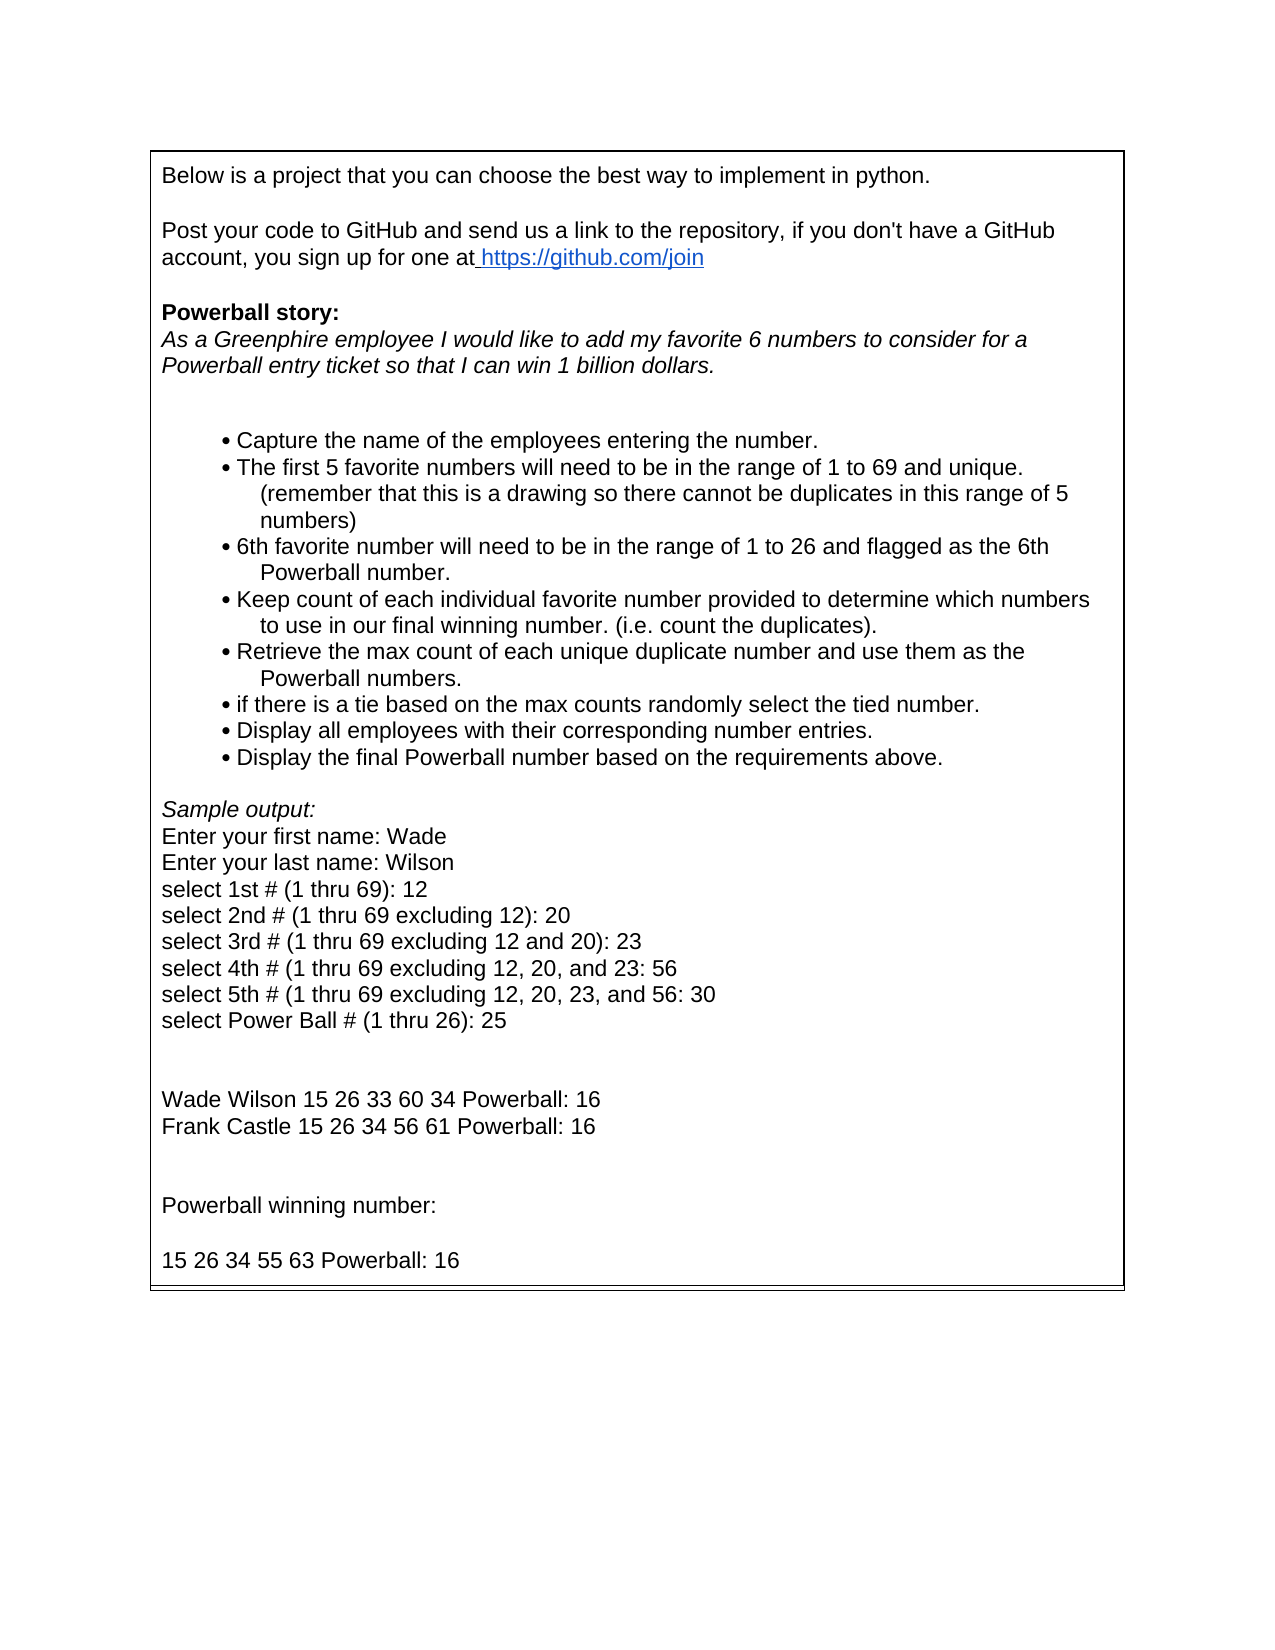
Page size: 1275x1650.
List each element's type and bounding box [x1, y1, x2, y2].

table_header [151, 152, 1123, 1285]
table_header [151, 1286, 1124, 1290]
